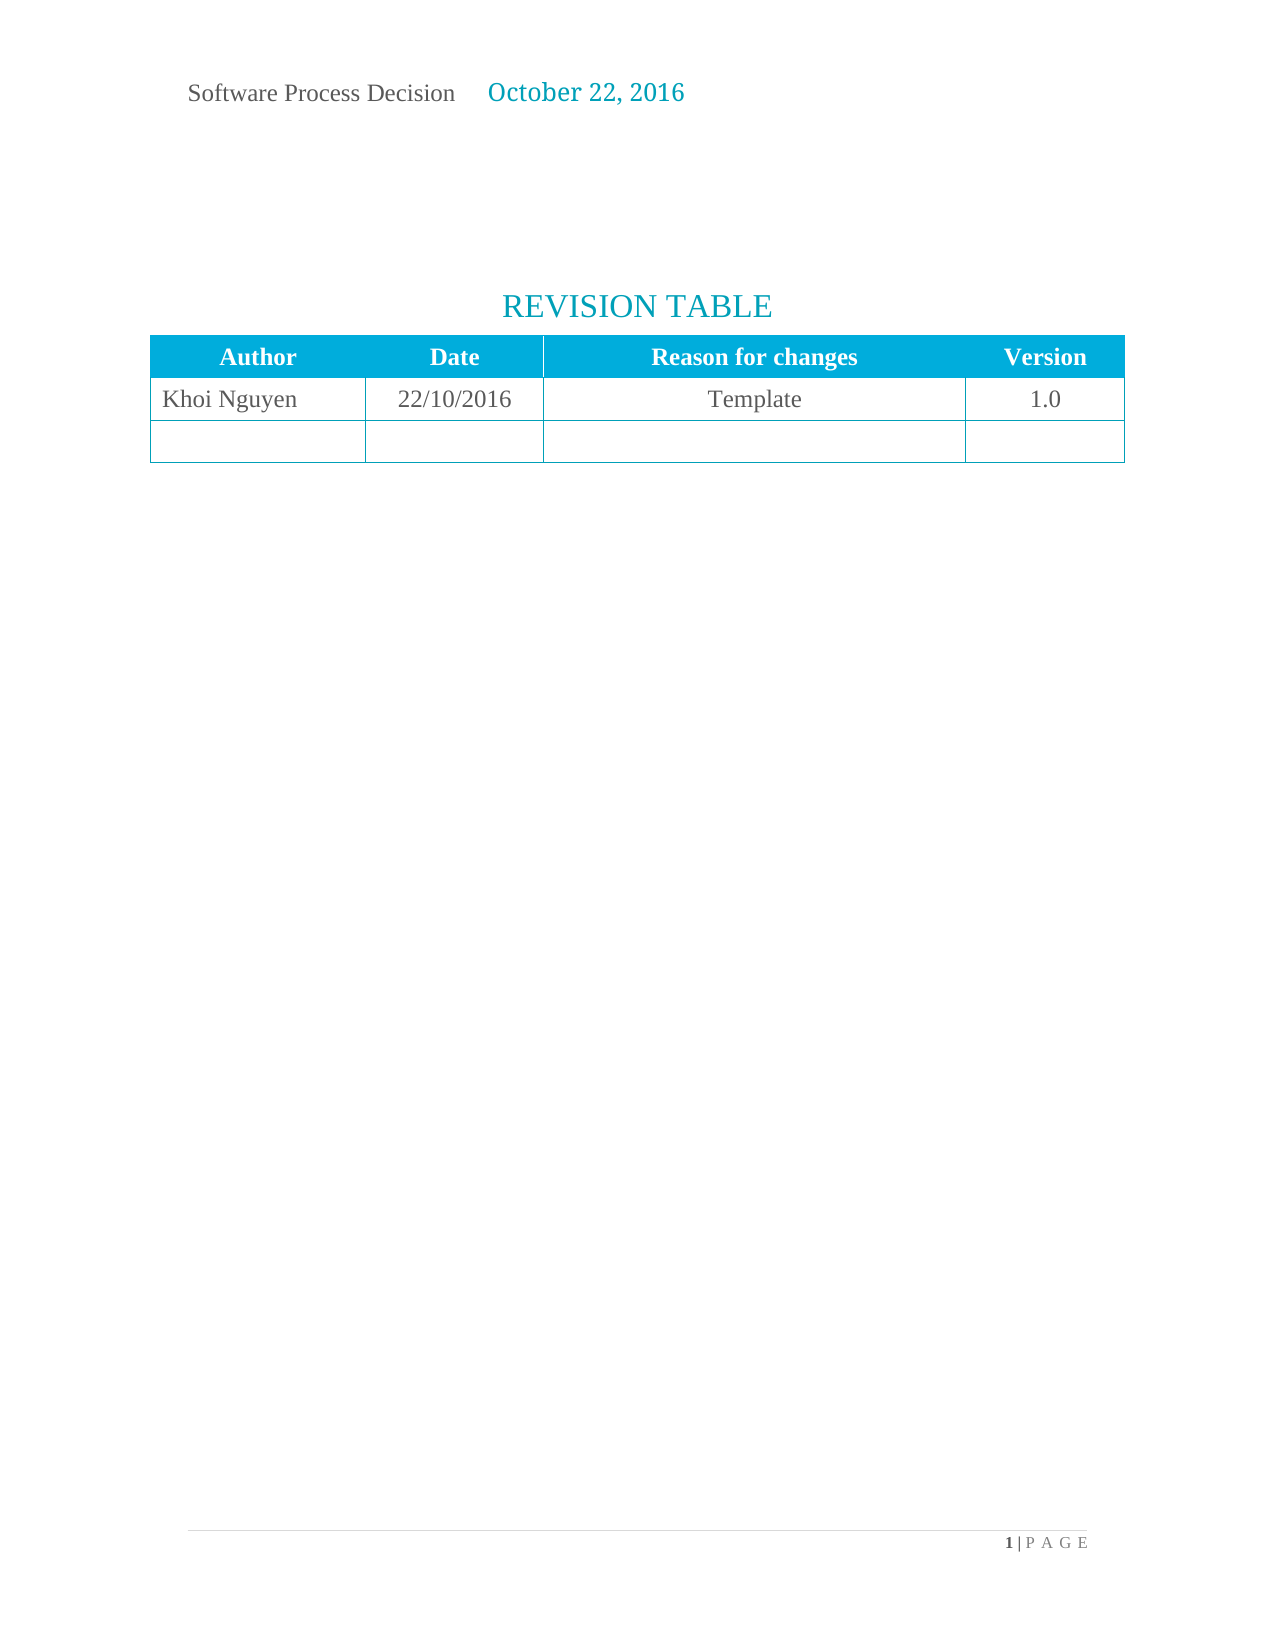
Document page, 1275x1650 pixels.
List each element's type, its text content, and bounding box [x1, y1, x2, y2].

table_cell [544, 421, 965, 462]
table_header Version [966, 336, 1124, 377]
table_cell [151, 421, 365, 462]
table_header Date [366, 336, 543, 377]
table_cell 22/10/2016 [366, 378, 543, 419]
table_cell [366, 421, 543, 462]
table_cell [966, 421, 1124, 462]
table_header Reason for changes [544, 336, 966, 377]
table_header Author [151, 336, 366, 377]
subtitle Revision Table [187, 287, 1087, 325]
table_cell Khoi Nguyen [151, 378, 365, 419]
table_cell Template [544, 378, 965, 419]
table_cell 1.0 [966, 378, 1124, 419]
